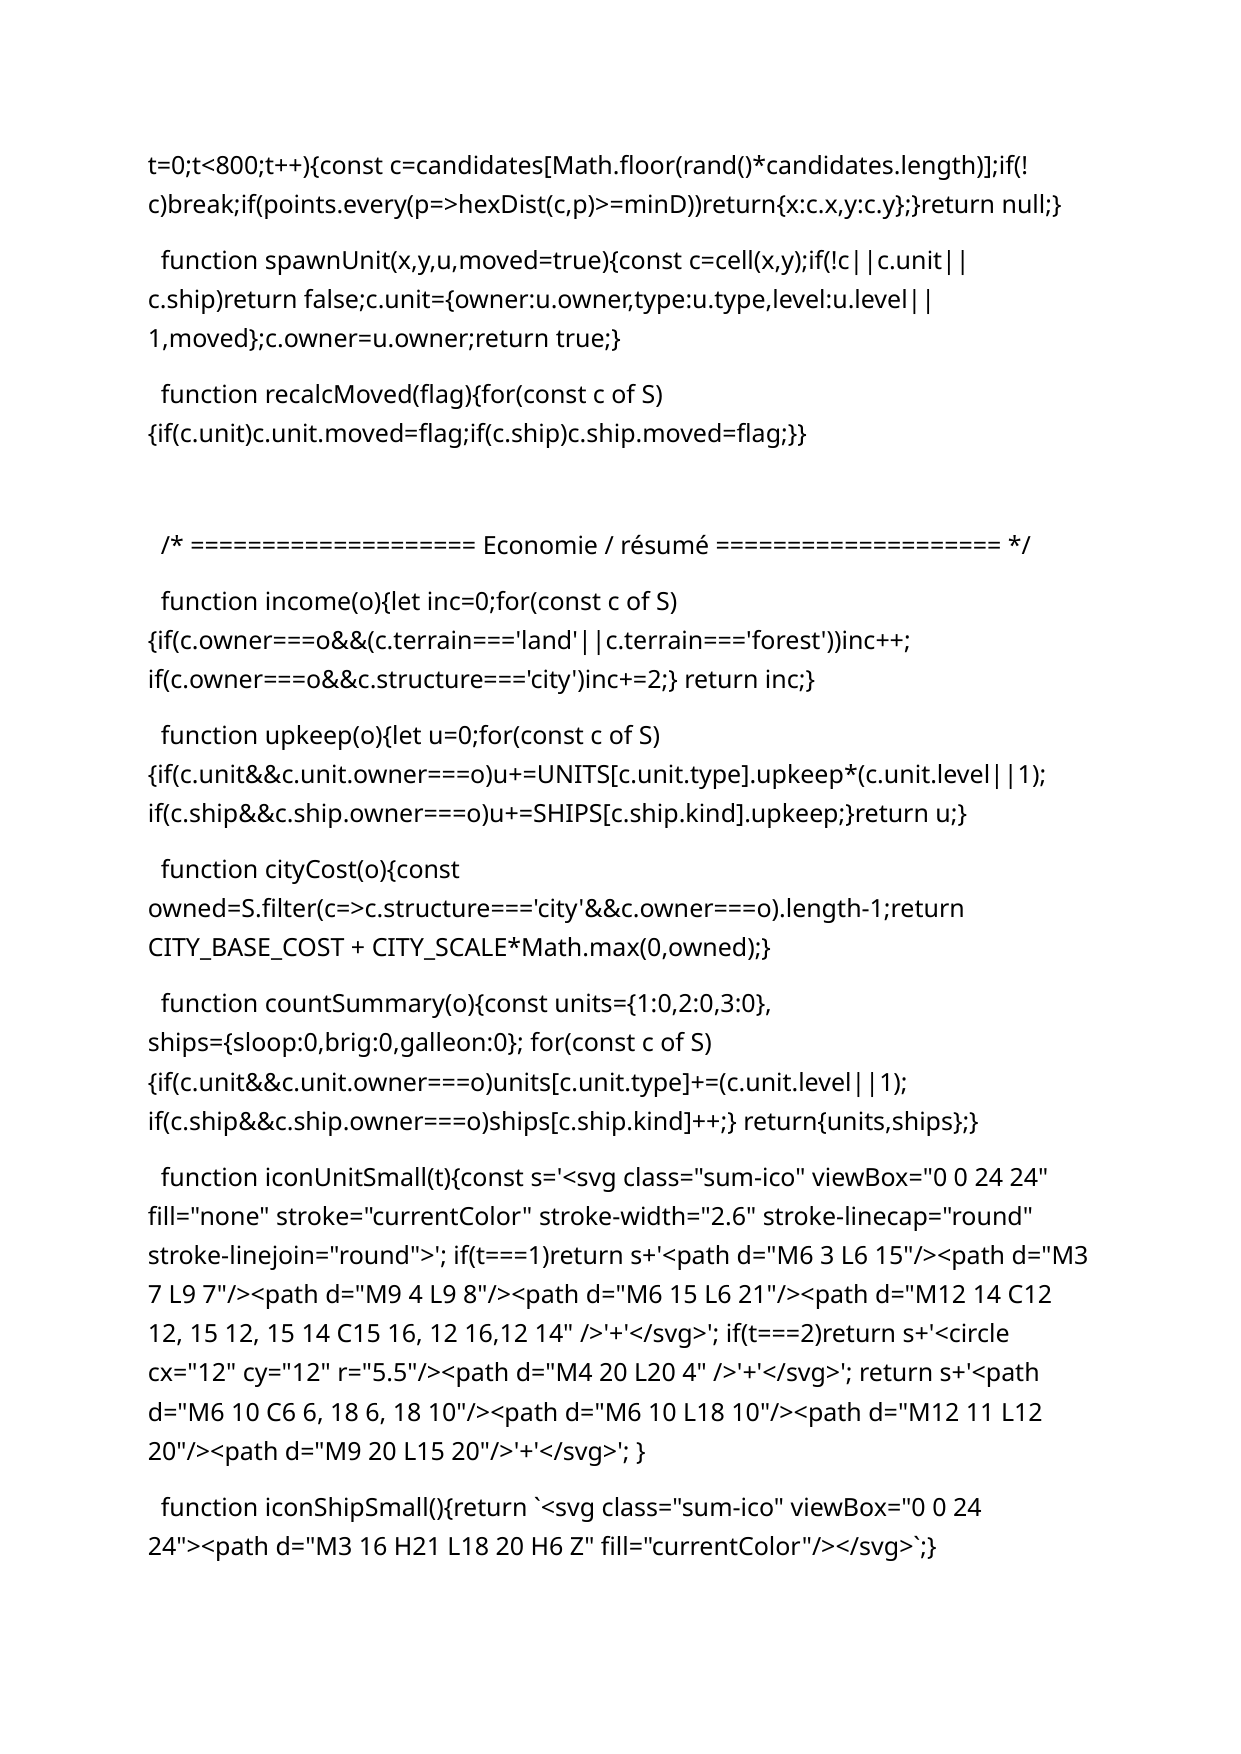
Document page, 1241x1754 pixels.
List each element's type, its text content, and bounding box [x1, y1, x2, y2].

text function recalcMoved(flag){for(const c of S){if(c.unit)c.unit.moved=flag;if(c.ship)c.ship.moved=flag;}} [148, 377, 1093, 450]
text /* ==================== Economie / résumé ==================== */ [148, 528, 1093, 562]
text function spawnUnit(x,y,u,moved=true){const c=cell(x,y);if(!c||c.unit||c.ship)return false;c.unit={owner:u.owner,type:u.type,level:u.level||1,moved};c.owner=u.owner;return true;} [148, 243, 1093, 355]
text function countSummary(o){const units={1:0,2:0,3:0}, ships={sloop:0,brig:0,galleon:0}; for(const c of S){if(c.unit&&c.unit.owner===o)units[c.unit.type]+=(c.unit.level||1); if(c.ship&&c.ship.owner===o)ships[c.ship.kind]++;} return{units,ships};} [148, 986, 1093, 1137]
text function iconUnitSmall(t){const s='<svg class="sum-ico" viewBox="0 0 24 24" fill="none" stroke="currentColor" stroke-width="2.6" stroke-linecap="round" stroke-linejoin="round">'; if(t===1)return s+'<path d="M6 3 L6 15"/><path d="M3 7 L9 7"/><path d="M9 4 L9 8"/><path d="M6 15 L6 21"/><path d="M12 14 C12 12, 15 12, 15 14 C15 16, 12 16,12 14" />'+'</svg>'; if(t===2)return s+'<circle cx="12" cy="12" r="5.5"/><path d="M4 20 L20 4" />'+'</svg>'; return s+'<path d="M6 10 C6 6, 18 6, 18 10"/><path d="M6 10 L18 10"/><path d="M12 11 L12 20"/><path d="M9 20 L15 20"/>'+'</svg>'; } [148, 1159, 1093, 1467]
text function income(o){let inc=0;for(const c of S){if(c.owner===o&&(c.terrain==='land'||c.terrain==='forest'))inc++; if(c.owner===o&&c.structure==='city')inc+=2;} return inc;} [148, 583, 1093, 696]
text function cityCost(o){const owned=S.filter(c=>c.structure==='city'&&c.owner===o).length-1;return CITY_BASE_COST + CITY_SCALE*Math.max(0,owned);} [148, 852, 1093, 964]
text function upkeep(o){let u=0;for(const c of S){if(c.unit&&c.unit.owner===o)u+=UNITS[c.unit.type].upkeep*(c.unit.level||1); if(c.ship&&c.ship.owner===o)u+=SHIPS[c.ship.kind].upkeep;}return u;} [148, 718, 1093, 830]
text function iconShipSmall(){return `<svg class="sum-ico" viewBox="0 0 24 24"><path d="M3 16 H21 L18 20 H6 Z" fill="currentColor"/></svg>`;} [148, 1489, 1093, 1562]
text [148, 148, 1093, 221]
